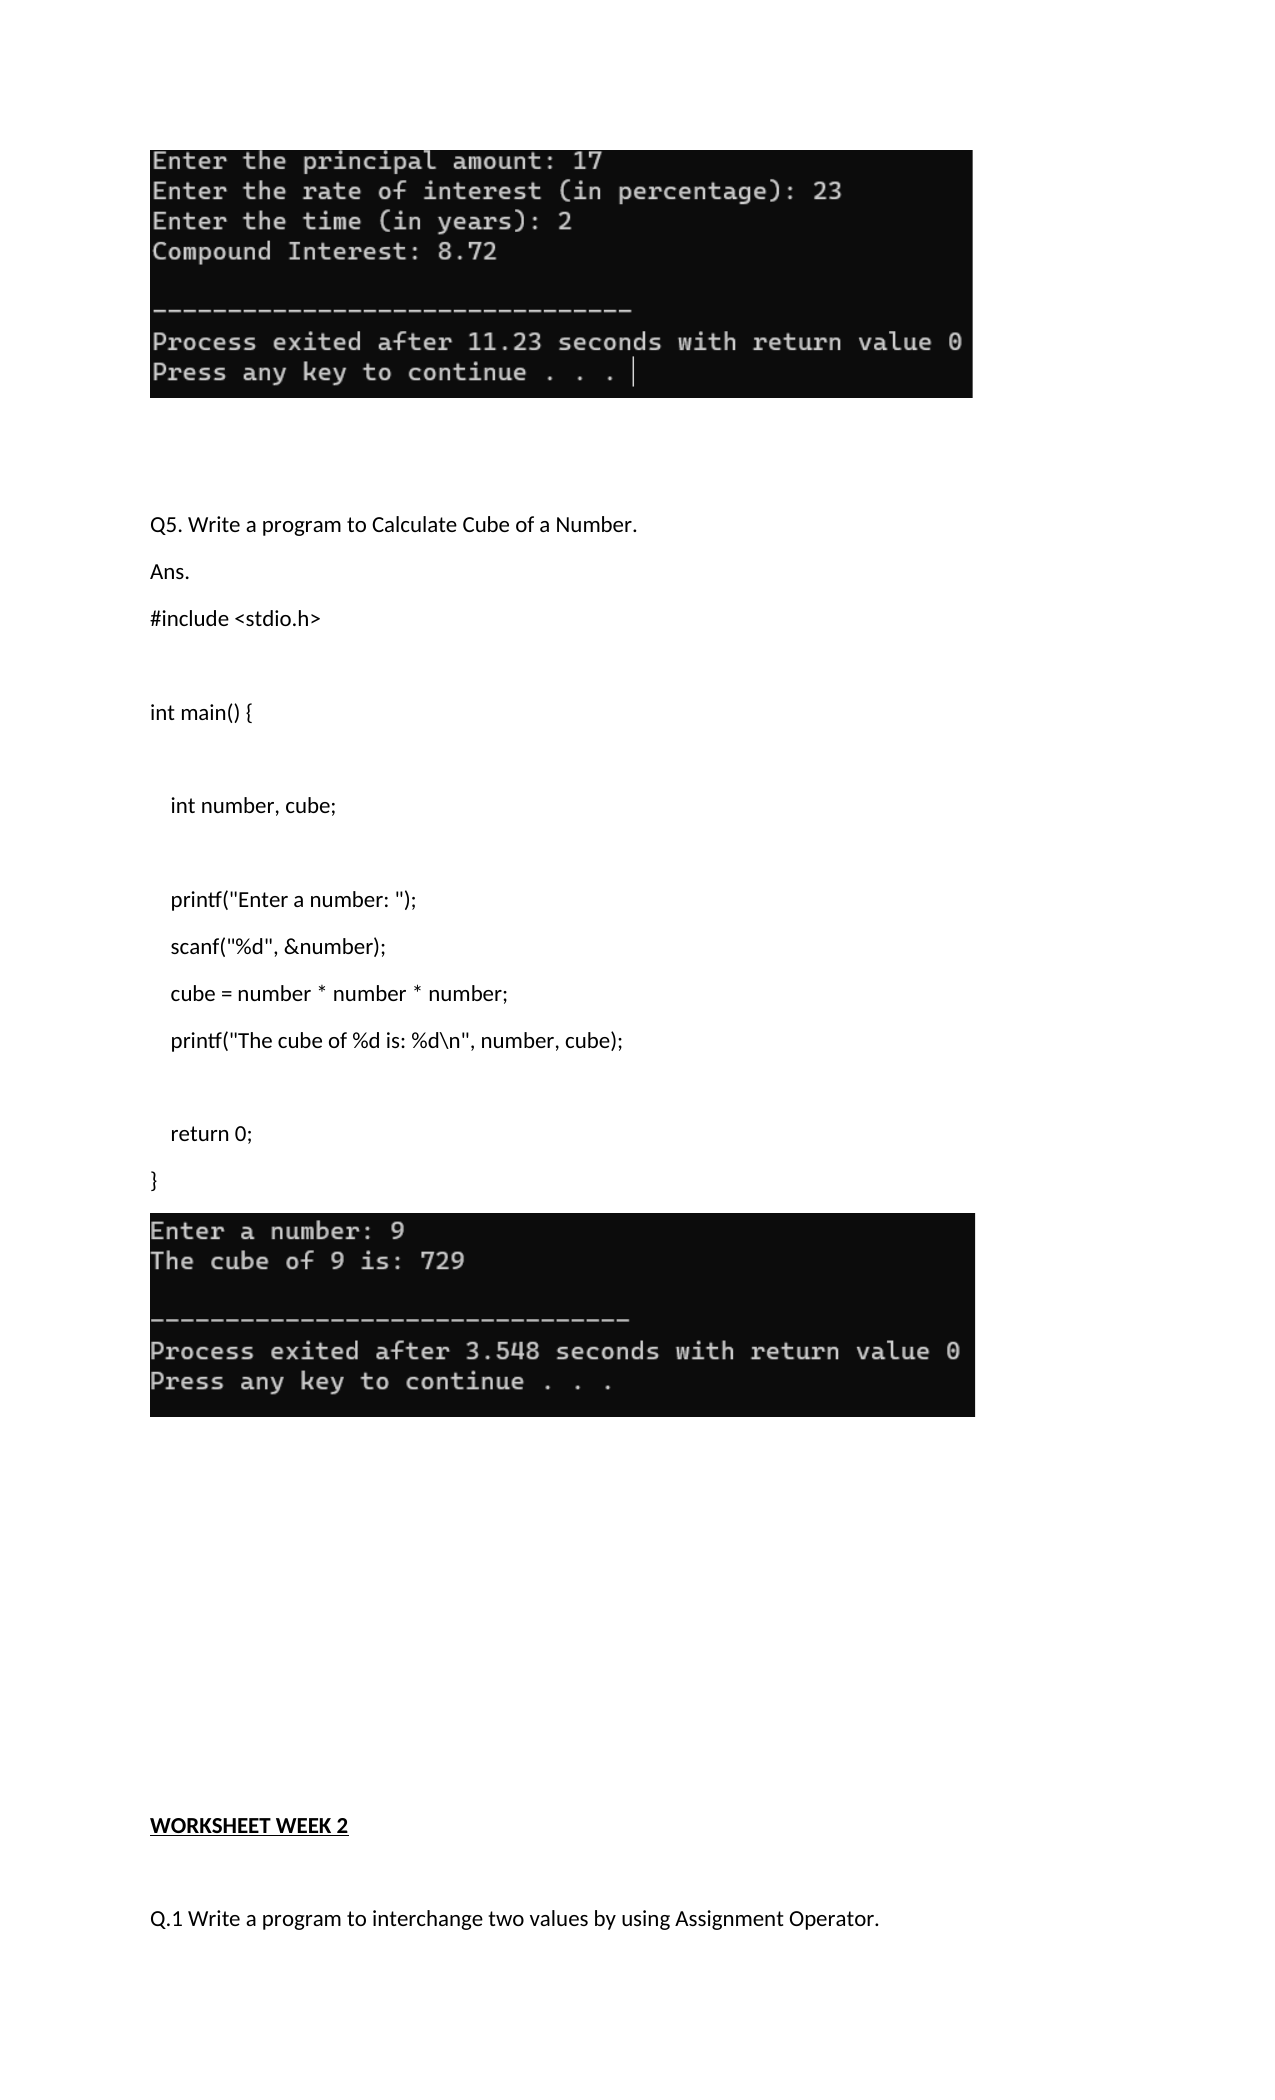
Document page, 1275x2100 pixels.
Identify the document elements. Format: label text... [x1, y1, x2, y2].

text Q5. Write a program to Calculate Cube of a Number. [150, 510, 1125, 538]
picture [150, 150, 973, 398]
text int main() { [150, 698, 1125, 726]
text } [150, 1166, 1125, 1194]
text printf("The cube of %d is: %d\n", number, cube); [150, 1026, 1125, 1054]
text #include <stdio.h> [150, 604, 1125, 632]
text Ans. [150, 557, 1125, 585]
text cube = number * number * number; [150, 979, 1125, 1007]
text return 0; [150, 1119, 1125, 1147]
text scanf("%d", &number); [150, 932, 1125, 960]
text Q.1 Write a program to interchange two values by using Assignment Operator. [150, 1904, 1125, 1933]
picture [150, 1213, 976, 1417]
text printf("Enter a number: "); [150, 885, 1125, 913]
text int number, cube; [150, 791, 1125, 819]
text WORKSHEET WEEK 2 [150, 1811, 1125, 1839]
